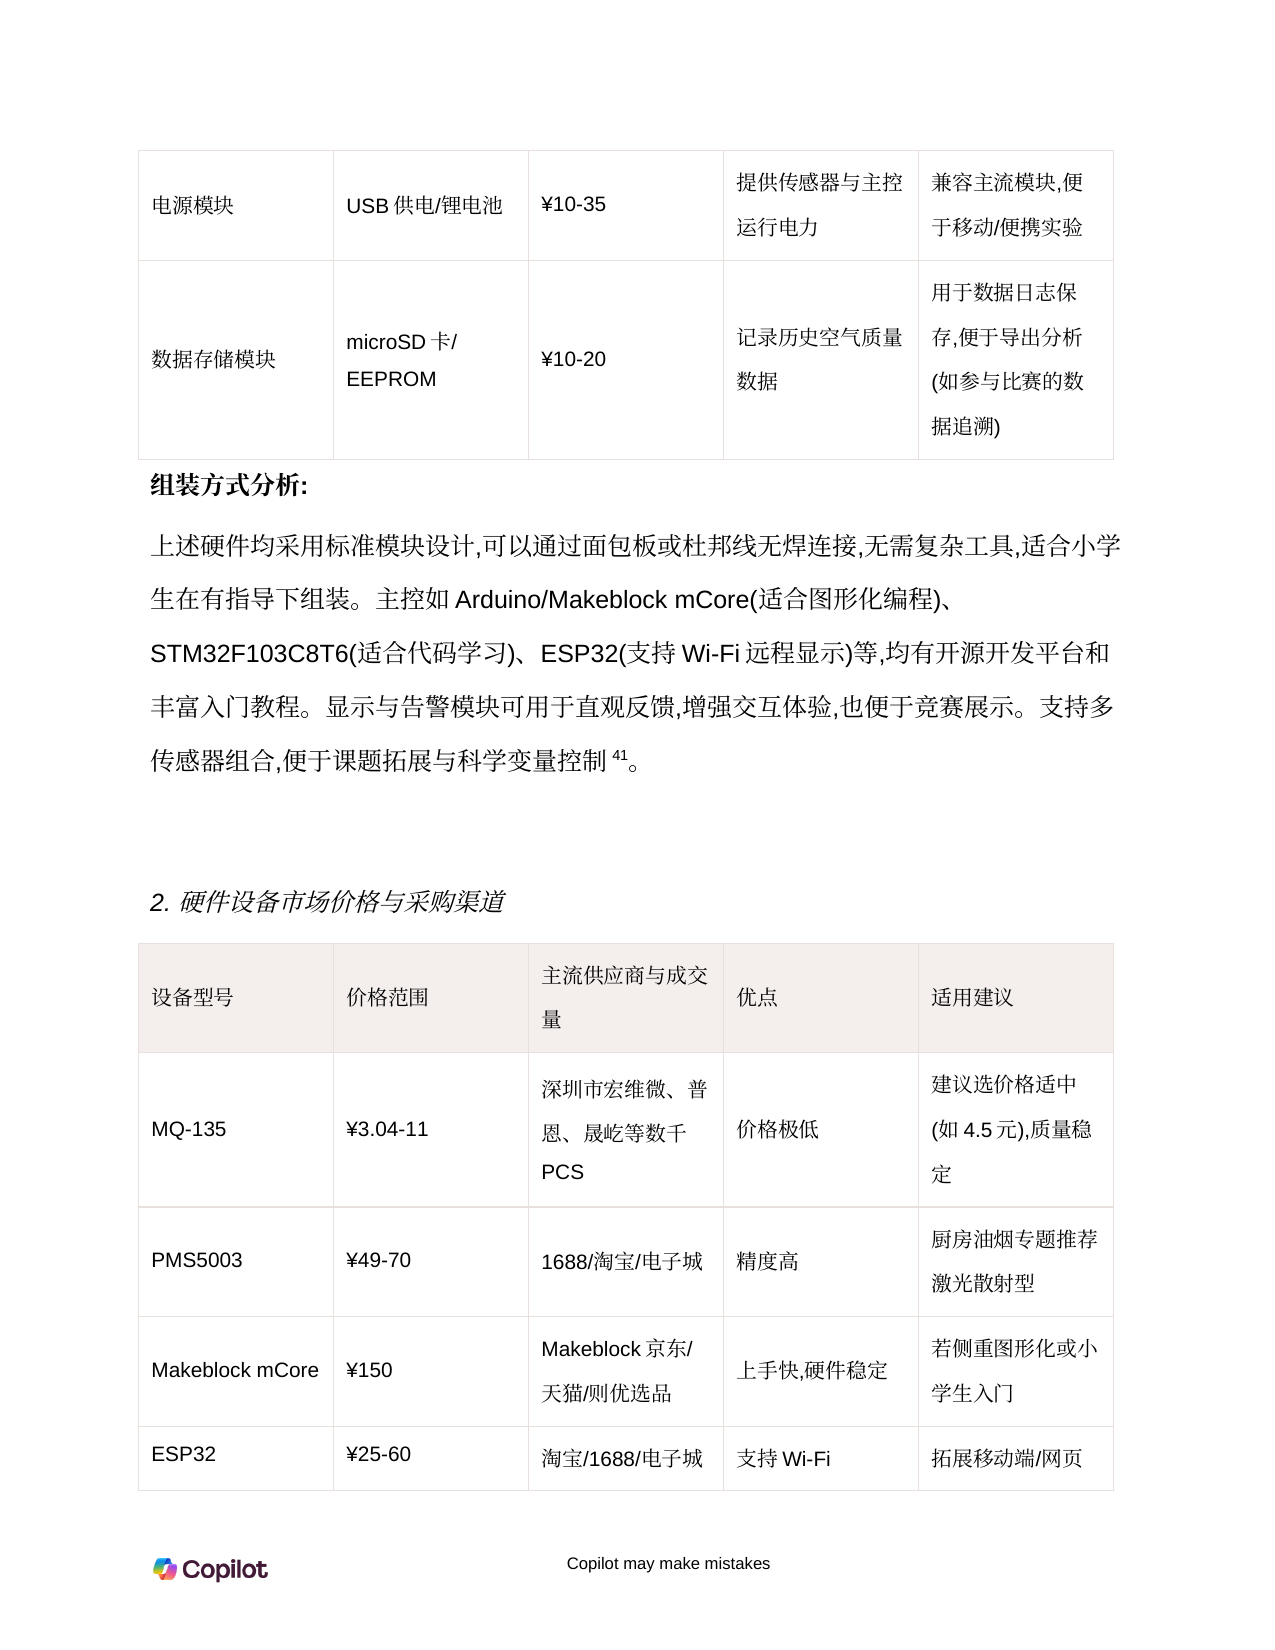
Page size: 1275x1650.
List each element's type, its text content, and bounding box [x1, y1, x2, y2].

table_cell 数据存储模块 [139, 261, 333, 459]
table_cell 价格极低 [724, 1053, 918, 1206]
table_cell 建议选价格适中(如4.5元)​,​质量稳定 [919, 1053, 1113, 1206]
table_cell ¥3.04-11 [334, 1053, 528, 1206]
table_cell 支持Wi-Fi [724, 1427, 918, 1490]
subtitle 2. 硬件设备市场价格与采购渠道 [150, 882, 1125, 918]
text 上述硬件均采用标准模块设计,​可以通过面包板或杜邦线无焊连接,​无需复杂工具,​适合小学生在有指导下组装。​主控如Arduino/Makeblock mCore(适合图形化编程)​、​STM32F103C8T6(适合代码学习)​、​ESP32(支持Wi-Fi远程显示)​等,​均有开源开发平台和丰富入门教程。​显示与告警模块可用于直观反馈,​增强交互体验,​也便于竞赛展示。​支持多传感器组合,​便于课题拓展与科学变量控制41。​ [150, 526, 1125, 777]
table_cell MQ-135 [139, 1053, 333, 1206]
table_cell 上手快,​硬件稳定 [724, 1317, 918, 1426]
table_cell 1688/淘宝/电子城 [529, 1208, 723, 1316]
table_cell microSD卡/EEPROM [334, 261, 528, 459]
table_header 适用建议 [919, 944, 1113, 1052]
table_cell 精度高 [724, 1208, 918, 1316]
table_cell 深圳市宏维微、​普恩、​晟屹等数千PCS [529, 1053, 723, 1206]
table_cell ¥25-60 [334, 1427, 528, 1490]
table_cell Makeblock mCore [139, 1317, 333, 1426]
table_cell ¥49-70 [334, 1208, 528, 1316]
table_header 优点 [724, 944, 918, 1052]
table_cell ¥150 [334, 1317, 528, 1426]
table_cell 厨房油烟专题推荐激光散射型 [919, 1208, 1113, 1316]
table_header 价格范围 [334, 944, 528, 1052]
table_cell ¥10-20 [529, 261, 723, 459]
text 组装方式分析:​ [150, 466, 1125, 502]
table_cell 淘宝/1688/电子城 [529, 1427, 723, 1490]
table_cell ESP32 [139, 1427, 333, 1490]
table_cell 提供传感器与主控运行电力 [724, 151, 918, 259]
table_cell PMS5003 [139, 1208, 333, 1316]
table_cell 拓展移动端/网页远程显示 [919, 1427, 1113, 1490]
table_header 主流供应商与成交量 [529, 944, 723, 1052]
table_cell Makeblock京东/天猫/则优选品 [529, 1317, 723, 1426]
table_cell 兼容主流模块,​便于移动/便携实验 [919, 151, 1113, 259]
table_cell 记录历史空气质量数据 [724, 261, 918, 459]
table_cell 用于数据日志保存,​便于导出分析(如参与比赛的数据追溯)​ [919, 261, 1113, 459]
table_header 设备型号 [139, 944, 333, 1052]
table_cell USB供电/锂电池 [334, 151, 528, 259]
table_cell 电源模块 [139, 151, 333, 259]
table_cell ¥10-35 [529, 151, 723, 259]
table_cell 若侧重图形化或小学生入门 [919, 1317, 1113, 1426]
